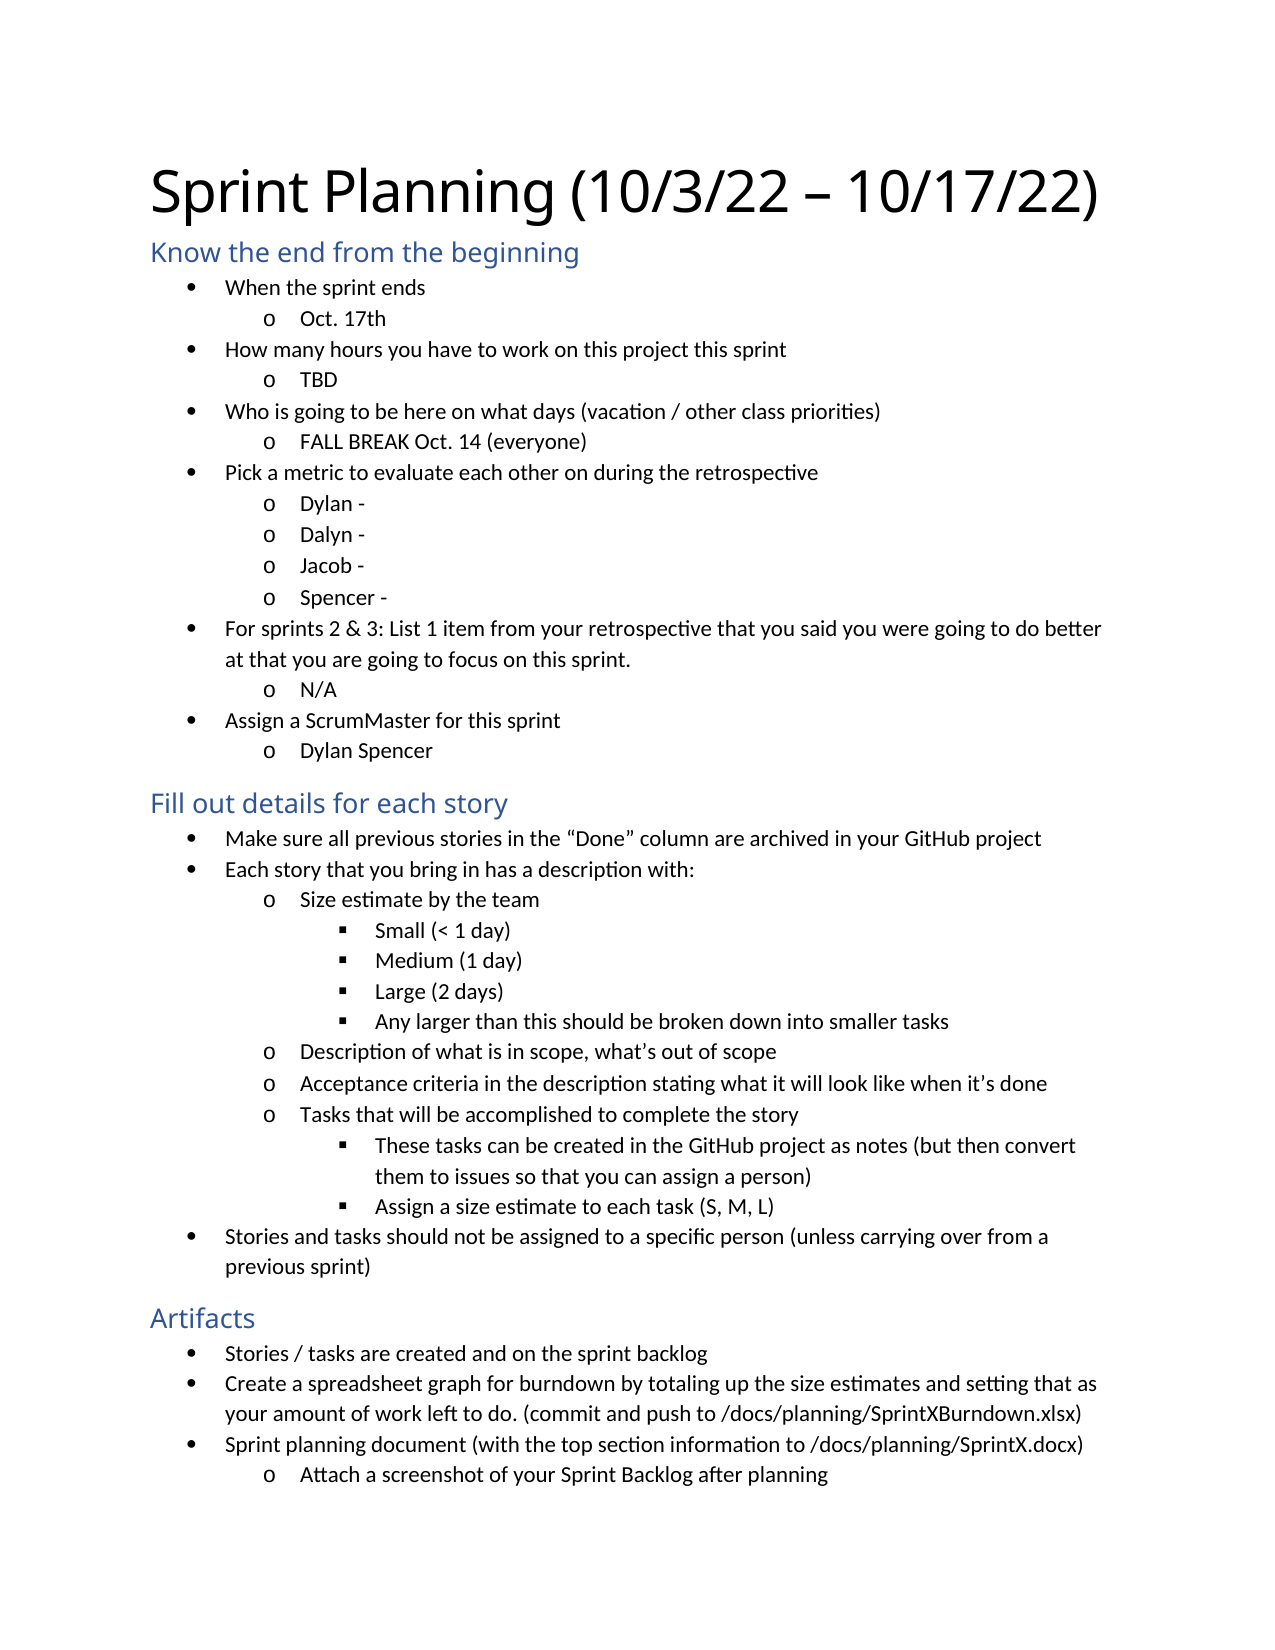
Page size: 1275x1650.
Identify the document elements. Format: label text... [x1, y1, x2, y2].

list Any larger than this should be broken down into smaller tasks [337, 1007, 1125, 1035]
list Tasks that will be accomplished to complete the story [262, 1100, 1125, 1129]
list N/A [262, 675, 1125, 704]
list Dylan Spencer [262, 737, 1125, 766]
list Pick a metric to evaluate each other on during the retrospective [187, 458, 1125, 486]
list When the sprint ends [187, 273, 1125, 301]
list Assign a ScrumMaster for this sprint [187, 706, 1125, 734]
list Stories / tasks are created and on the sprint backlog [187, 1339, 1125, 1367]
list Assign a size estimate to each task (S, M, L) [337, 1192, 1125, 1220]
list Stories and tasks should not be assigned to a specific person (unless carrying over from a previous sprint) [187, 1222, 1125, 1280]
list Who is going to be here on what days (vacation / other class priorities) [187, 397, 1125, 425]
list Make sure all previous stories in the “Done” column are archived in your GitHub project [187, 824, 1125, 852]
list These tasks can be created in the GitHub project as notes (but then convert them to issues so that you can assign a person) [337, 1132, 1125, 1190]
list Description of what is in scope, what’s out of scope [262, 1037, 1125, 1066]
list Acceptance criteria in the description stating what it will look like when it’s done [262, 1069, 1125, 1098]
list Sprint planning document (with the top section information to /docs/planning/SprintX.docx) [187, 1430, 1125, 1458]
list Dalyn - [262, 520, 1125, 549]
list Size estimate by the team [262, 885, 1125, 914]
list Oct. 17th [262, 304, 1125, 333]
subtitle Artifacts [150, 1299, 1125, 1336]
list Each story that you bring in has a description with: [187, 855, 1125, 883]
list For sprints 2 & 3: List 1 item from your retrospective that you said you were going to do better at that you are going to focus on this sprint. [187, 614, 1125, 673]
subtitle Know the end from the beginning [150, 234, 1125, 271]
list Jacob - [262, 552, 1125, 581]
list Create a spreadsheet graph for burndown by totaling up the size estimates and setting that as your amount of work left to do. (commit and push to /docs/planning/SprintXBurndown.xlsx) [187, 1369, 1125, 1427]
list FALL BREAK Oct. 14 (everyone) [262, 427, 1125, 456]
list Attach a screenshot of your Sprint Backlog after planning [262, 1460, 1125, 1489]
list Small (< 1 day) [337, 916, 1125, 944]
list TBD [262, 365, 1125, 394]
list Medium (1 day) [337, 947, 1125, 974]
list Spencer - [262, 583, 1125, 612]
list Large (2 days) [337, 977, 1125, 1005]
subtitle Fill out details for each story [150, 785, 1125, 822]
list How many hours you have to work on this project this sprint [187, 335, 1125, 363]
list Dylan - [262, 489, 1125, 518]
title Sprint Planning (10/3/22 – 10/17/22) [150, 150, 1125, 229]
